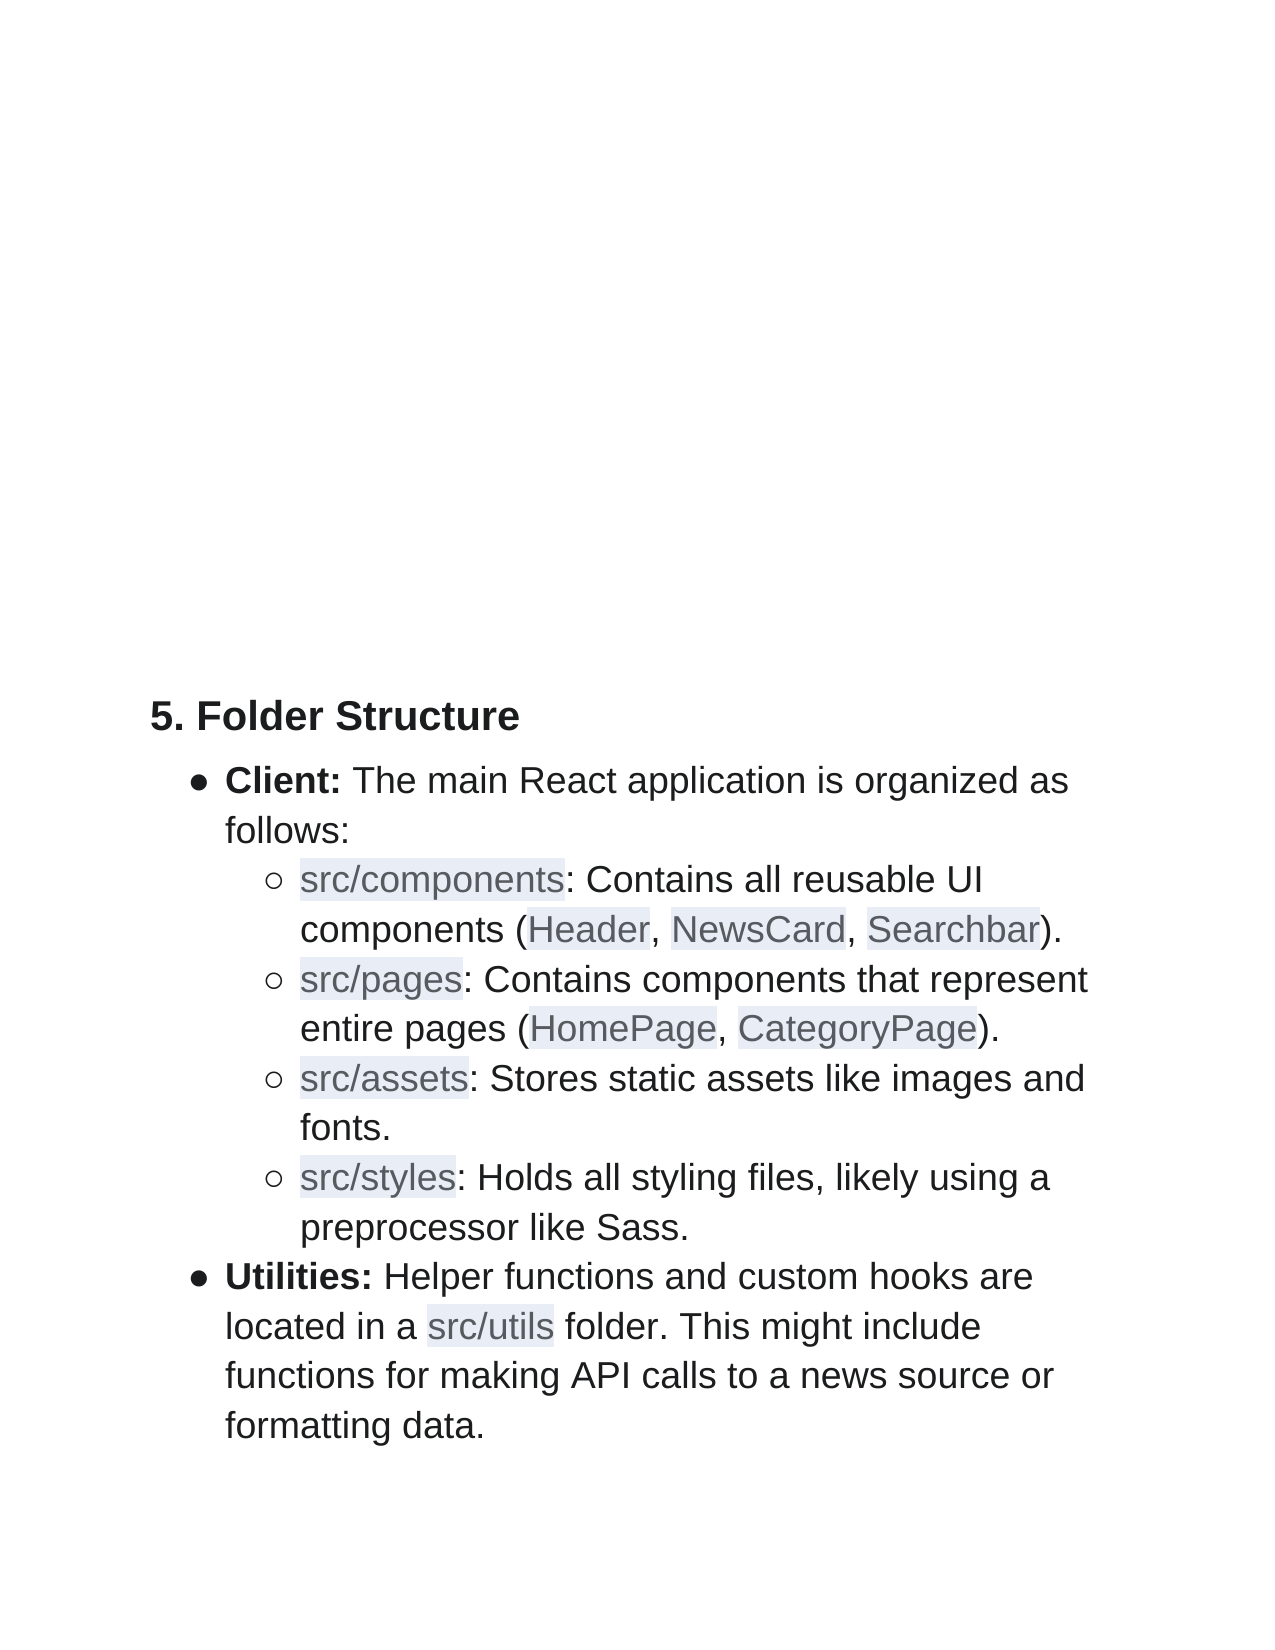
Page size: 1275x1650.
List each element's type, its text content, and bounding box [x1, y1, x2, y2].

list src/assets: Stores static assets like images and fonts. [262, 1056, 1125, 1149]
list src/components: Contains all reusable UI components (Header, NewsCard, Searchbar). [262, 858, 1125, 950]
list src/styles: Holds all styling files, likely using a preprocessor like Sass. [262, 1155, 1125, 1248]
list Client: The main React application is organized as follows: [187, 758, 1125, 851]
subtitle 5. Folder Structure [150, 691, 1125, 739]
list src/pages: Contains components that represent entire pages (HomePage, CategoryPage). [262, 957, 1125, 1049]
list Utilities: Helper functions and custom hooks are located in a src/utils folder. This might include functions for making API calls to a news source or formatting data. [187, 1254, 1125, 1446]
